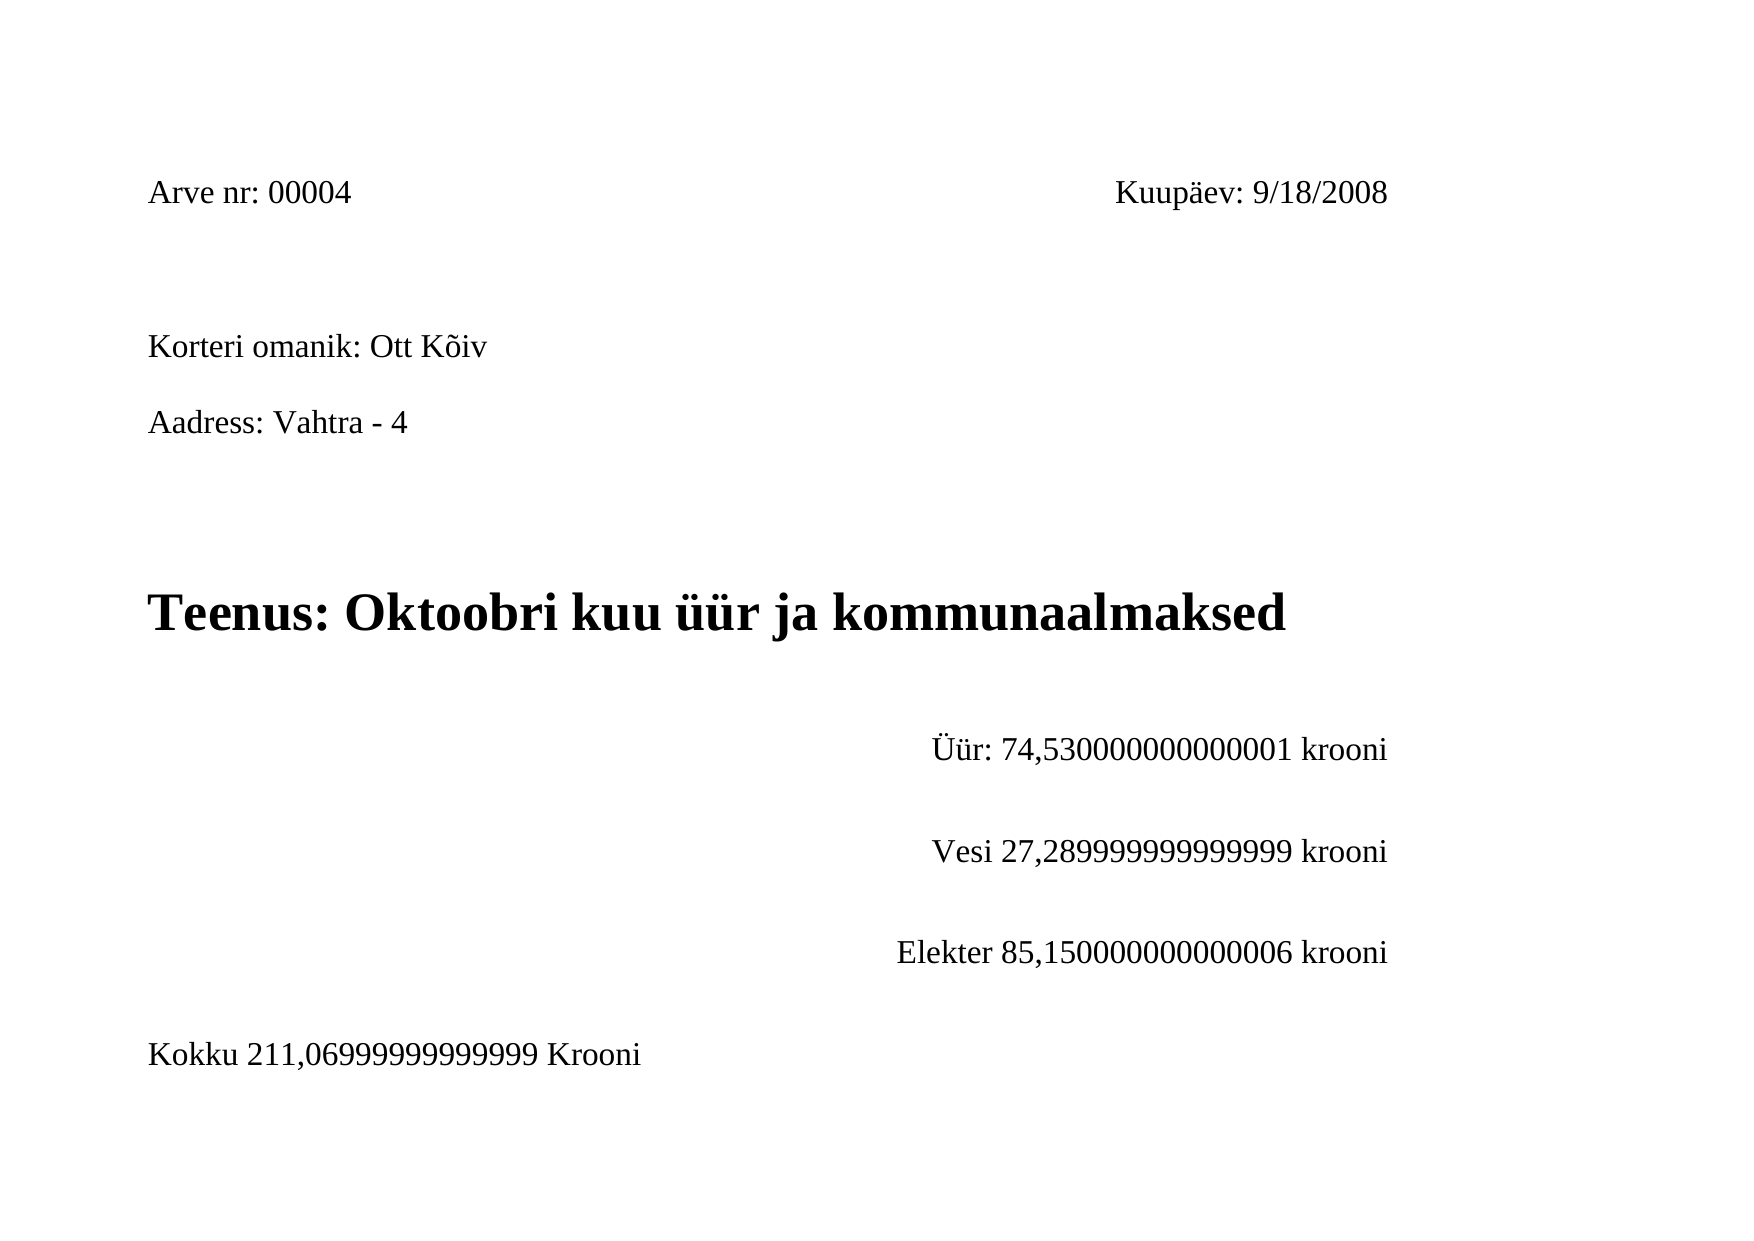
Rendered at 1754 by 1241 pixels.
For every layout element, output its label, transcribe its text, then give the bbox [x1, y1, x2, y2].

text Vesi 27,289999999999999 krooni [148, 831, 1432, 869]
text Kokku 211,06999999999999 Krooni [148, 1034, 1432, 1073]
text Arve nr: 00004 Kuupäev: 9/18/2008 Korteri omanik: Ott Kõiv Aadress: Vahtra - 4 Teenus: Oktoobri kuu üür ja kommunaalmaksed [148, 173, 1432, 642]
text Elekter 85,150000000000006 krooni [148, 933, 1432, 971]
text Üür: 74,530000000000001 krooni [148, 729, 1432, 768]
